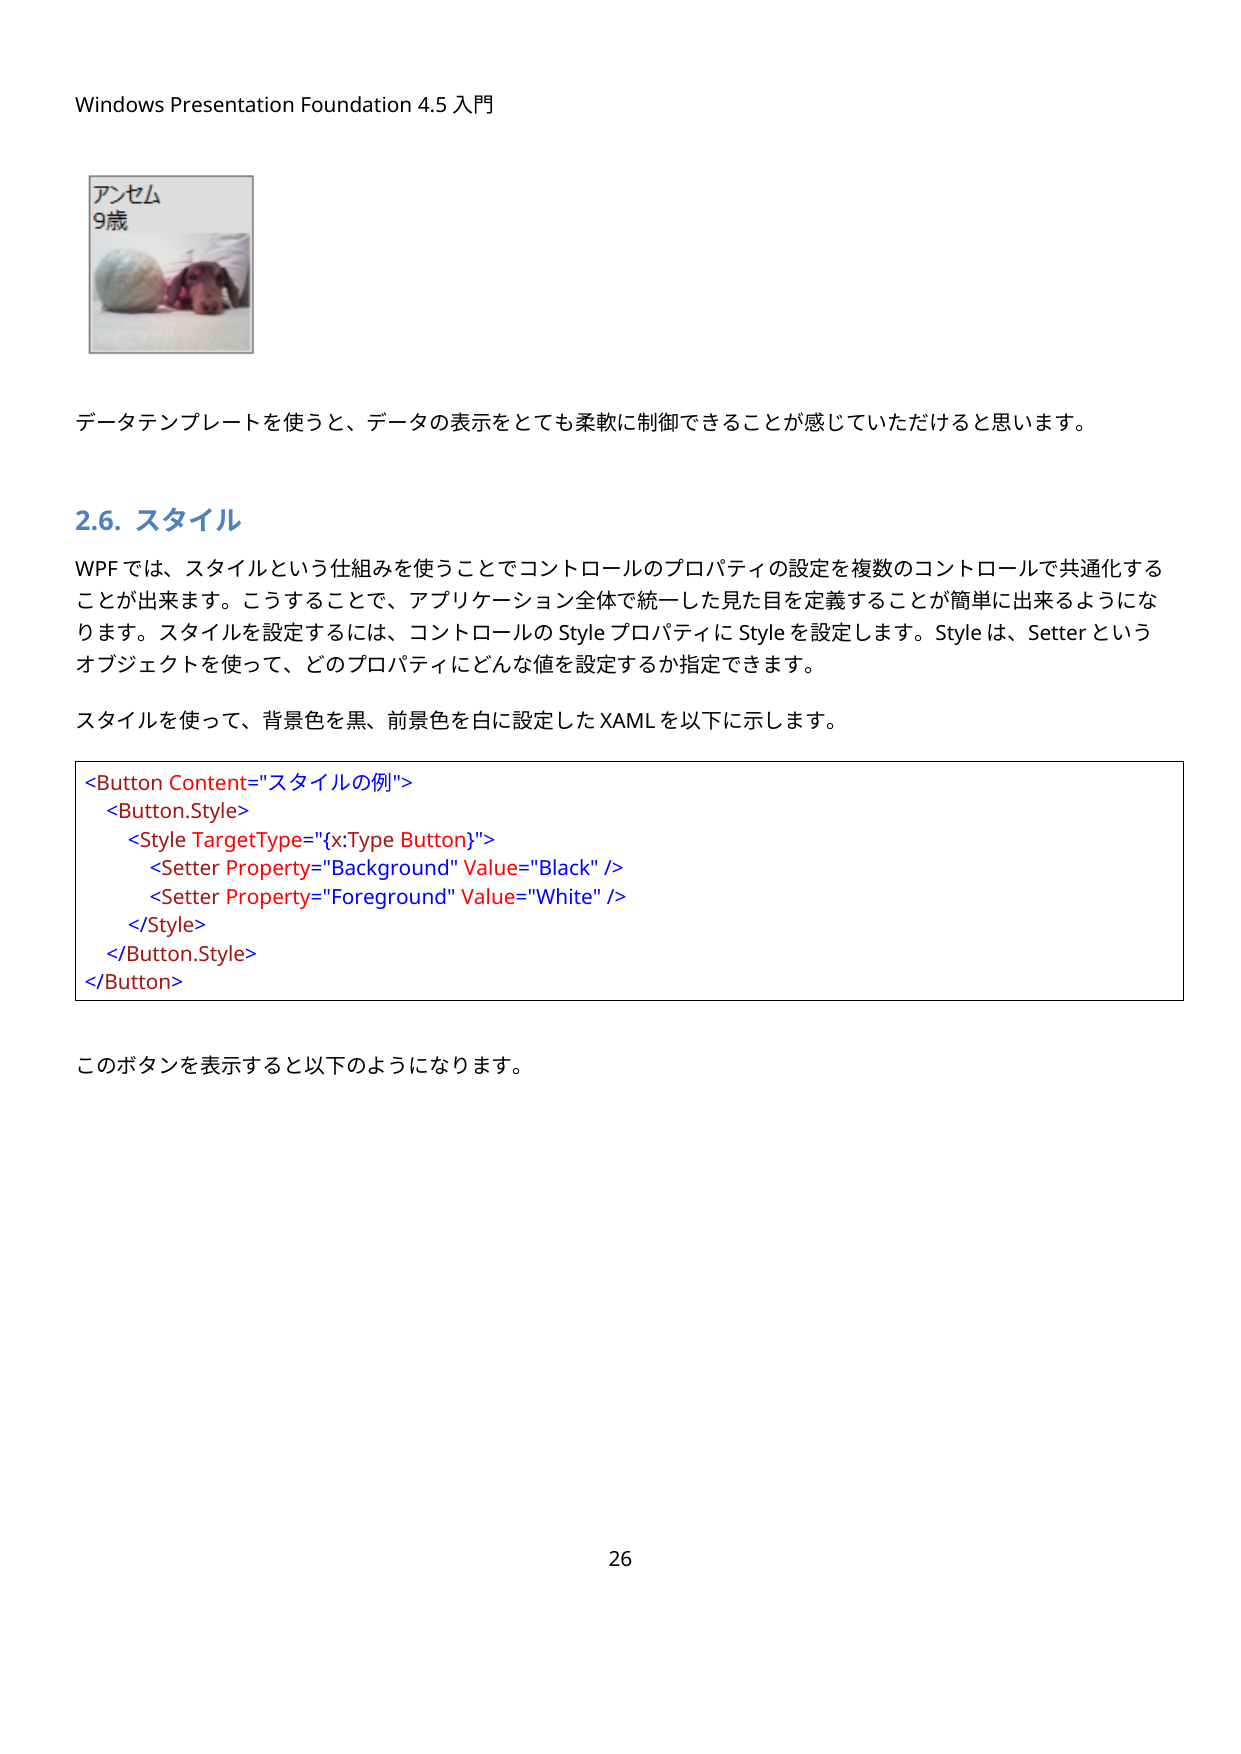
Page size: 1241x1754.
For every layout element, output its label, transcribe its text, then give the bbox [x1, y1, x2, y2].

text WPFでは、スタイルという仕組みを使うことでコントロールのプロパティの設定を複数のコントロールで共通化することが出来ます。こうすることで、アプリケーション全体で統一した見た目を定義することが簡単に出来るようになります。スタイルを設定するには、コントロールのStyleプロパティにStyleを設定します。Styleは、Setterというオブジェクトを使って、どのプロパティにどんな値を設定するか指定できます。 [75, 551, 1165, 679]
text <Button.Style> [84, 797, 1174, 825]
text </Style> [84, 910, 1174, 939]
text <Setter Property="Foreground" Value="White" /> [84, 882, 1174, 910]
picture [75, 160, 275, 376]
text <Style TargetType="{x:Type Button}"> [84, 825, 1174, 853]
text <Button Content="スタイルの例"> [76, 764, 1183, 797]
text データテンプレートを使うと、データの表示をとても柔軟に制御できることが感じていただけると思います。 [75, 405, 1165, 437]
text <Setter Property="Background" Value="Black" /> [84, 853, 1174, 882]
subtitle スタイル [75, 487, 1165, 551]
text </Button.Style> [84, 939, 1174, 967]
text スタイルを使って、背景色を黒、前景色を白に設定したXAMLを以下に示します。 [75, 704, 1165, 736]
text </Button> [76, 967, 1183, 998]
text このボタンを表示すると以下のようになります。 [75, 1001, 1165, 1081]
